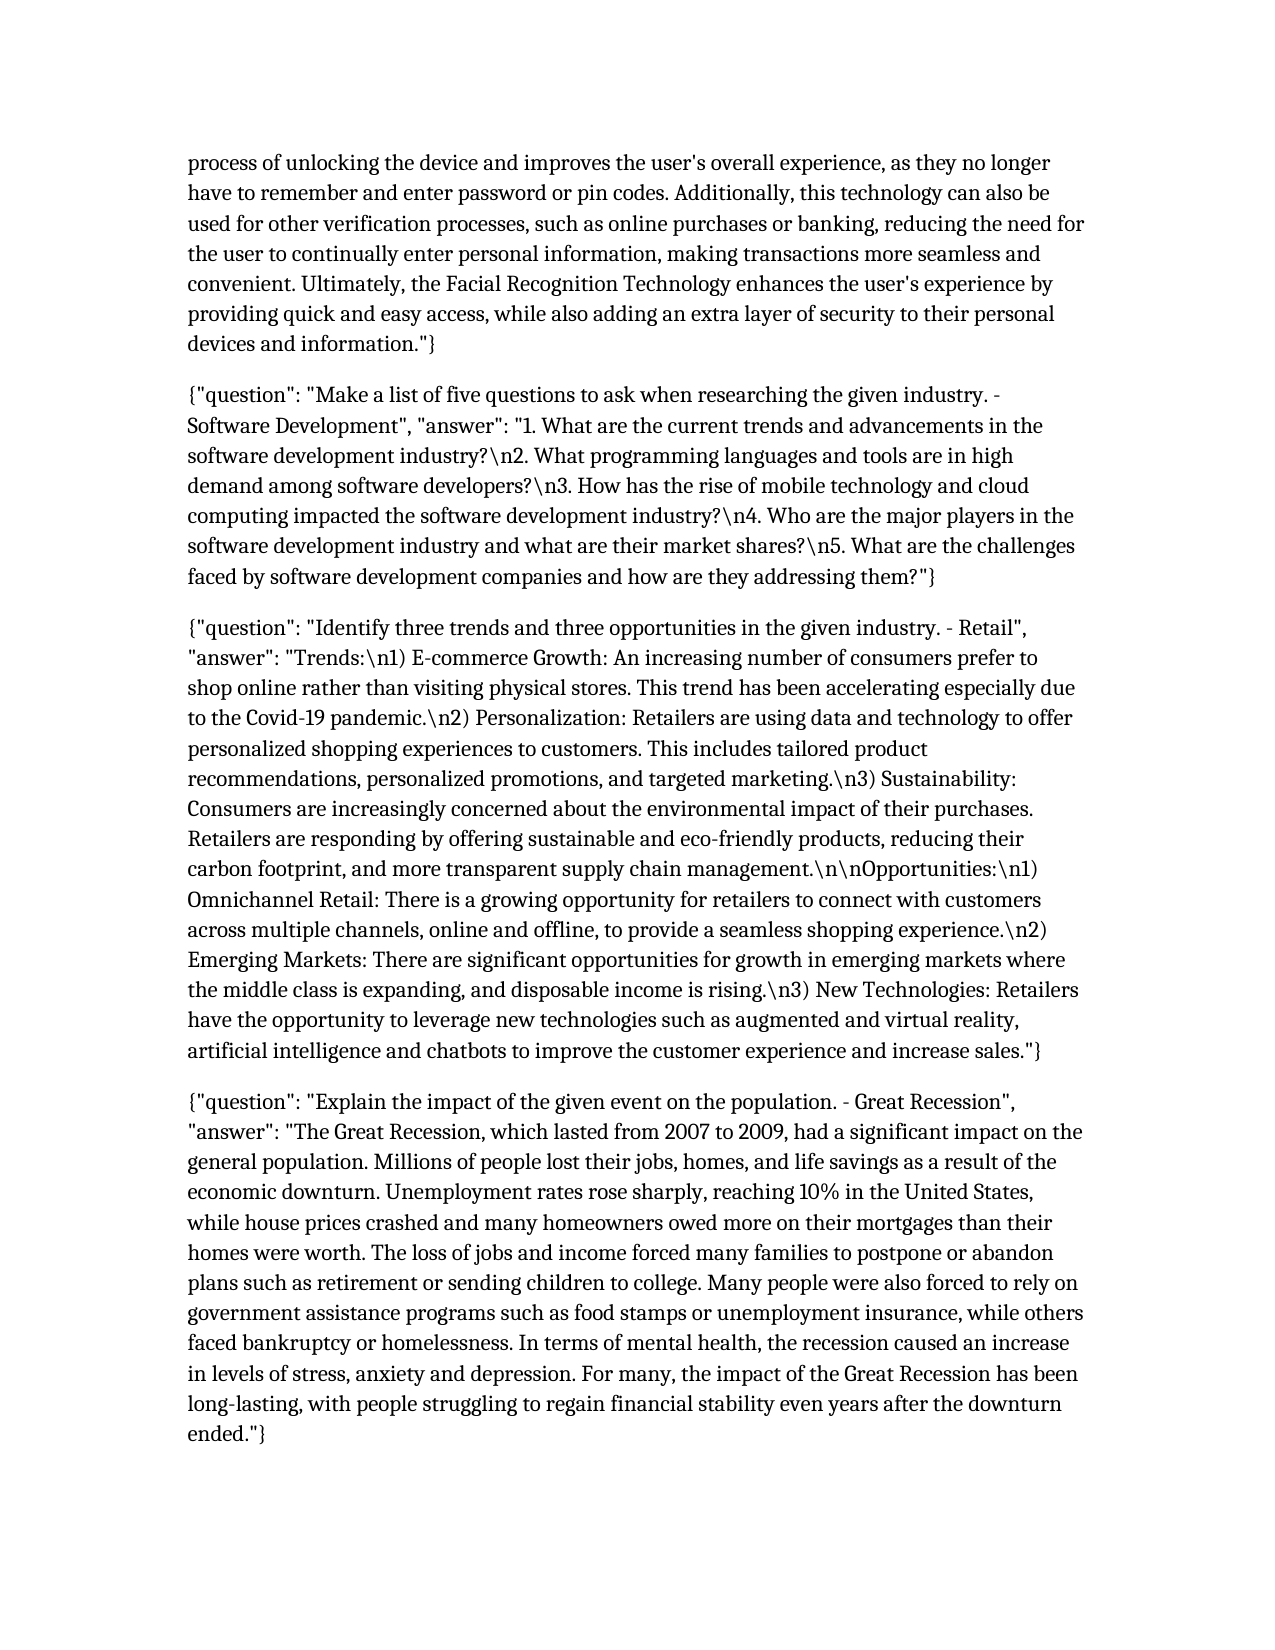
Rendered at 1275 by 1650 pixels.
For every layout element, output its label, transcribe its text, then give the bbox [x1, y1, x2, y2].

text {"question": "Explain the impact of the given event on the population. - Great Recession", "answer": "The Great Recession, which lasted from 2007 to 2009, had a significant impact on the general population. Millions of people lost their jobs, homes, and life savings as a result of the economic downturn. Unemployment rates rose sharply, reaching 10% in the United States, while house prices crashed and many homeowners owed more on their mortgages than their homes were worth. The loss of jobs and income forced many families to postpone or abandon plans such as retirement or sending children to college. Many people were also forced to rely on government assistance programs such as food stamps or unemployment insurance, while others faced bankruptcy or homelessness. In terms of mental health, the recession caused an increase in levels of stress, anxiety and depression. For many, the impact of the Great Recession has been long-lasting, with people struggling to regain financial stability even years after the downturn ended."} [187, 1088, 1087, 1447]
text {"question": "Identify three trends and three opportunities in the given industry. - Retail", "answer": "Trends:\n1) E-commerce Growth: An increasing number of consumers prefer to shop online rather than visiting physical stores. This trend has been accelerating especially due to the Covid-19 pandemic.\n2) Personalization: Retailers are using data and technology to offer personalized shopping experiences to customers. This includes tailored product recommendations, personalized promotions, and targeted marketing.\n3) Sustainability: Consumers are increasingly concerned about the environmental impact of their purchases. Retailers are responding by offering sustainable and eco-friendly products, reducing their carbon footprint, and more transparent supply chain management.\n\nOpportunities:\n1) Omnichannel Retail: There is a growing opportunity for retailers to connect with customers across multiple channels, online and offline, to provide a seamless shopping experience.\n2) Emerging Markets: There are significant opportunities for growth in emerging markets where the middle class is expanding, and disposable income is rising.\n3) New Technologies: Retailers have the opportunity to leverage new technologies such as augmented and virtual reality, artificial intelligence and chatbots to improve the customer experience and increase sales."} [187, 614, 1087, 1064]
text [187, 150, 1087, 358]
text {"question": "Make a list of five questions to ask when researching the given industry. - Software Development", "answer": "1. What are the current trends and advancements in the software development industry?\n2. What programming languages and tools are in high demand among software developers?\n3. How has the rise of mobile technology and cloud computing impacted the software development industry?\n4. Who are the major players in the software development industry and what are their market shares?\n5. What are the challenges faced by software development companies and how are they addressing them?"} [187, 382, 1087, 590]
